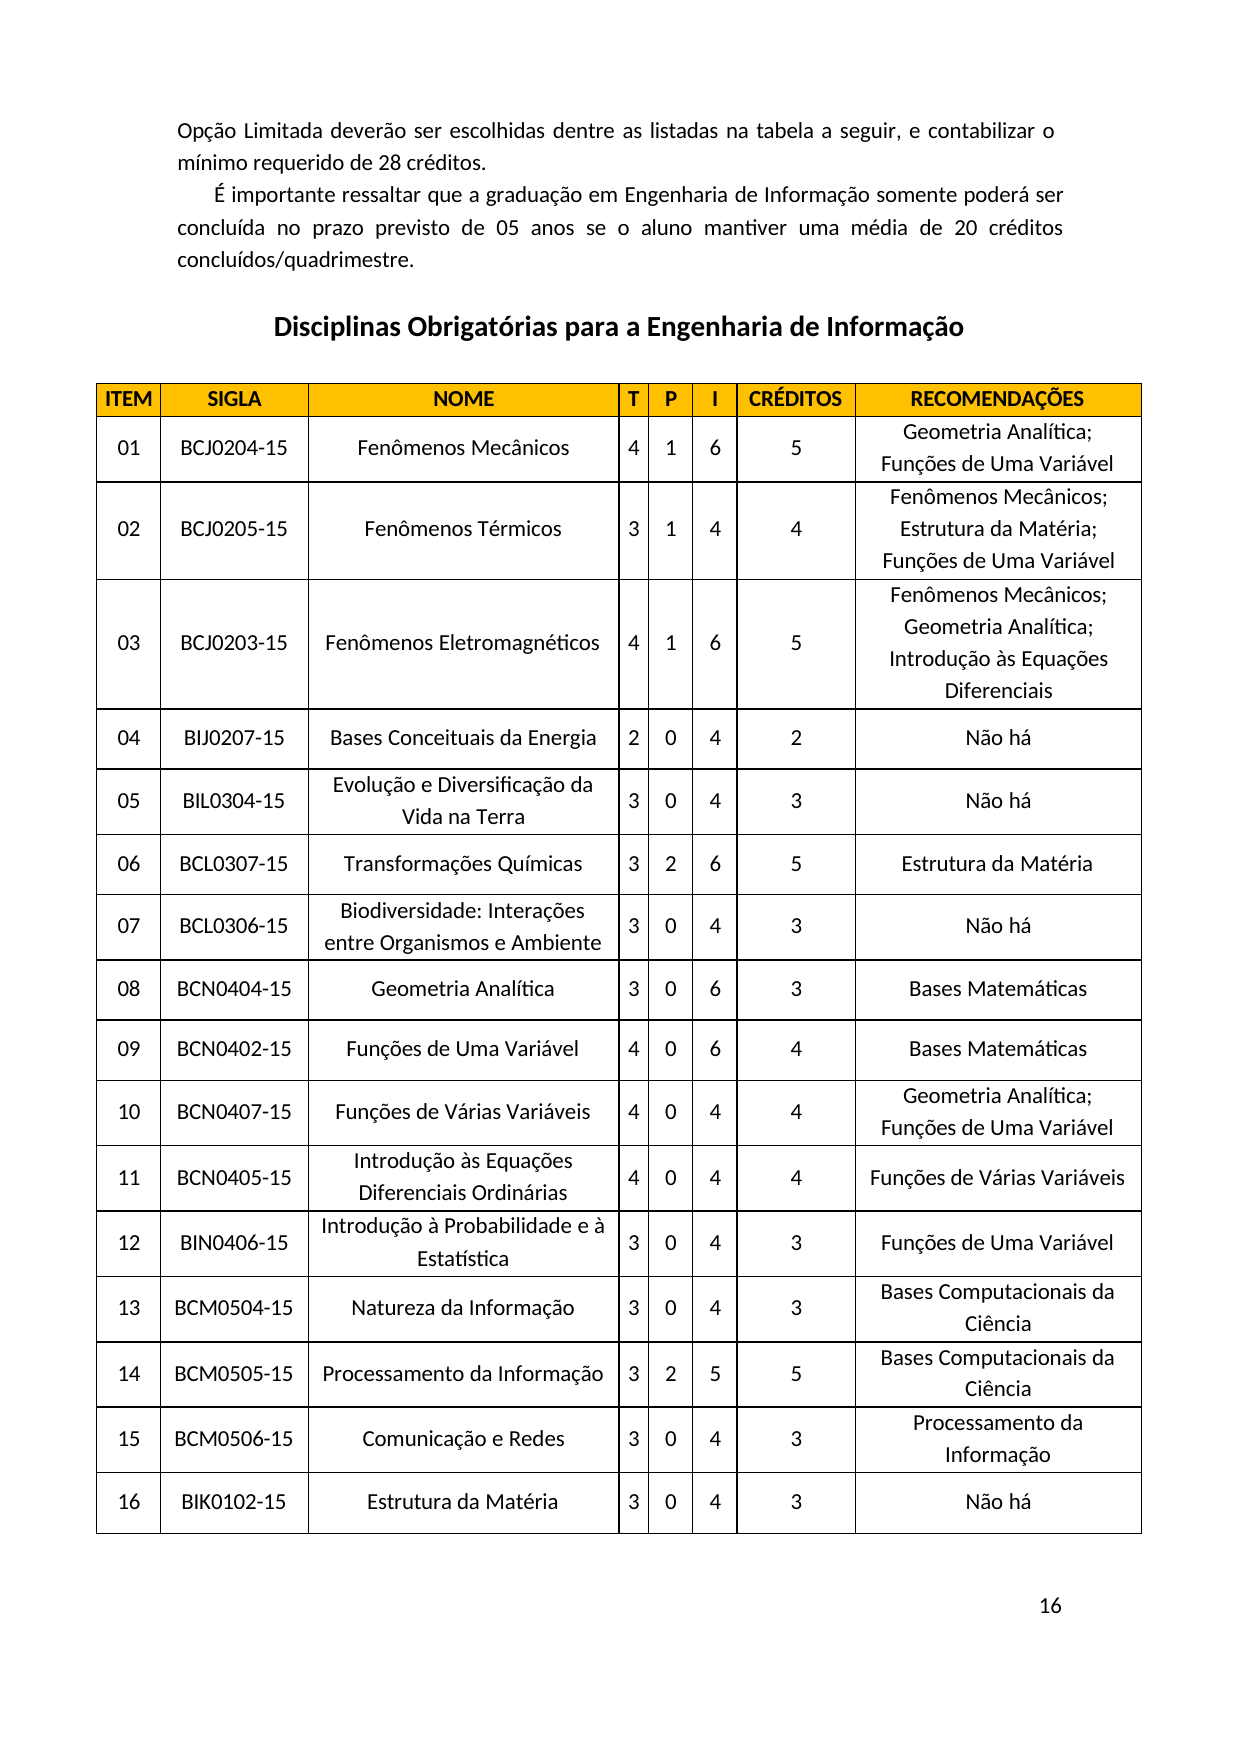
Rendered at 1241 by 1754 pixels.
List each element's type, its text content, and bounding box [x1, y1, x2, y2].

table_cell 10 [97, 1081, 160, 1145]
table_cell 4 [738, 1021, 855, 1080]
table_cell 6 [693, 835, 736, 894]
table_cell Introdução às Equações Diferenciais Ordinárias [309, 1146, 618, 1210]
table_cell 2 [738, 710, 855, 768]
table_cell 4 [620, 1146, 648, 1210]
table_cell Bases Computacionais da Ciência [856, 1277, 1141, 1341]
table_cell 15 [97, 1408, 160, 1472]
table_cell Fenômenos Térmicos [309, 483, 618, 579]
table_cell 3 [620, 895, 648, 959]
table_header SIGLA [161, 384, 308, 416]
table_cell 5 [738, 580, 855, 708]
table_header CRÉDITOS [738, 384, 855, 416]
table_cell 3 [620, 770, 648, 834]
table_cell BCL0306-15 [161, 895, 308, 959]
table_cell 2 [649, 1343, 692, 1406]
table_cell Não há [856, 895, 1141, 959]
table_cell Estrutura da Matéria [309, 1473, 618, 1532]
table_cell 0 [649, 710, 692, 768]
table_cell 07 [97, 895, 160, 959]
table_cell 0 [649, 1212, 692, 1276]
table_header I [693, 384, 736, 416]
table_cell 4 [620, 1081, 648, 1145]
table_cell BCN0407-15 [161, 1081, 308, 1145]
table_cell 4 [620, 1021, 648, 1080]
table_cell Biodiversidade: Interações entre Organismos e Ambiente [309, 895, 618, 959]
table_cell 4 [693, 1212, 736, 1276]
table_cell 4 [738, 1081, 855, 1145]
table_cell 0 [649, 961, 692, 1019]
table_cell 0 [649, 1473, 692, 1532]
table_cell 01 [97, 417, 160, 481]
table_cell 3 [738, 1212, 855, 1276]
table_cell Processamento da Informação [856, 1408, 1141, 1472]
table_cell BCN0404-15 [161, 961, 308, 1019]
table_cell BCN0405-15 [161, 1146, 308, 1210]
table_cell 0 [649, 1277, 692, 1341]
table_cell 6 [693, 1021, 736, 1080]
table_cell 16 [97, 1473, 160, 1532]
table_cell BIN0406-15 [161, 1212, 308, 1276]
table_cell 3 [620, 835, 648, 894]
table_cell Fenômenos Mecânicos; Geometria Analítica; Introdução às Equações Diferenciais [856, 580, 1141, 708]
table_cell 0 [649, 770, 692, 834]
table_cell 4 [693, 1277, 736, 1341]
table_cell Geometria Analítica [309, 961, 618, 1019]
table_cell BCJ0204-15 [161, 417, 308, 481]
table_cell 4 [693, 1146, 736, 1210]
table_cell Introdução à Probabilidade e à Estatística [309, 1212, 618, 1276]
table_cell 3 [738, 1473, 855, 1532]
table_cell 02 [97, 483, 160, 579]
table_cell Geometria Analítica; Funções de Uma Variável [856, 417, 1141, 481]
table_cell 3 [620, 1212, 648, 1276]
table_cell Processamento da Informação [309, 1343, 618, 1406]
table_cell 3 [738, 961, 855, 1019]
table_cell 3 [620, 1343, 648, 1406]
table_cell 3 [620, 961, 648, 1019]
table_cell 4 [693, 895, 736, 959]
table_cell 13 [97, 1277, 160, 1341]
table_cell 05 [97, 770, 160, 834]
table_cell 0 [649, 1146, 692, 1210]
table_cell 3 [738, 1277, 855, 1341]
table_cell 3 [738, 770, 855, 834]
table_cell 0 [649, 1021, 692, 1080]
table_cell 0 [649, 895, 692, 959]
table_cell 5 [738, 1343, 855, 1406]
table_cell Transformações Químicas [309, 835, 618, 894]
table_cell 6 [693, 580, 736, 708]
table_cell 3 [620, 483, 648, 579]
table_cell 1 [649, 417, 692, 481]
table_cell Bases Conceituais da Energia [309, 710, 618, 768]
table_cell 11 [97, 1146, 160, 1210]
table_cell BCM0504-15 [161, 1277, 308, 1341]
table_cell 6 [693, 961, 736, 1019]
table_cell Não há [856, 1473, 1141, 1532]
table_cell Bases Computacionais da Ciência [856, 1343, 1141, 1406]
table_cell 3 [620, 1277, 648, 1341]
table_cell Funções de Várias Variáveis [856, 1146, 1141, 1210]
table_cell 3 [738, 895, 855, 959]
table_cell Fenômenos Mecânicos; Estrutura da Matéria; Funções de Uma Variável [856, 483, 1141, 579]
table_cell 4 [693, 1081, 736, 1145]
table_cell 4 [693, 770, 736, 834]
table_cell 3 [620, 1473, 648, 1532]
table_header RECOMENDAÇÕES [856, 384, 1141, 416]
table_cell 0 [649, 1081, 692, 1145]
table_cell 12 [97, 1212, 160, 1276]
table_cell 1 [649, 580, 692, 708]
table_header T [620, 384, 648, 416]
table_cell Fenômenos Mecânicos [309, 417, 618, 481]
table_cell 5 [693, 1343, 736, 1406]
table_cell Bases Matemáticas [856, 1021, 1141, 1080]
table_cell Estrutura da Matéria [856, 835, 1141, 894]
table_cell 4 [693, 710, 736, 768]
table_cell 2 [620, 710, 648, 768]
table_cell BCJ0205-15 [161, 483, 308, 579]
table_cell 4 [620, 417, 648, 481]
table_header P [649, 384, 692, 416]
table_cell 09 [97, 1021, 160, 1080]
table_cell 3 [620, 1408, 648, 1472]
table_cell 4 [738, 1146, 855, 1210]
table_cell 06 [97, 835, 160, 894]
table_cell BCL0307-15 [161, 835, 308, 894]
table_cell Comunicação e Redes [309, 1408, 618, 1472]
table_cell 4 [620, 580, 648, 708]
table_cell 1 [649, 483, 692, 579]
table_cell BCM0506-15 [161, 1408, 308, 1472]
table_cell BIK0102-15 [161, 1473, 308, 1532]
table_cell Fenômenos Eletromagnéticos [309, 580, 618, 708]
table_cell 5 [738, 835, 855, 894]
table_cell Funções de Várias Variáveis [309, 1081, 618, 1145]
table_cell Não há [856, 710, 1141, 768]
table_cell Bases Matemáticas [856, 961, 1141, 1019]
table_cell BIL0304-15 [161, 770, 308, 834]
table_header ITEM [97, 384, 160, 416]
table_header NOME [309, 384, 618, 416]
table_cell 3 [738, 1408, 855, 1472]
text Opção Limitada deverão ser escolhidas dentre as listadas na tabela a seguir, e contabilizar o mínimo requerido de 28 créditos. [177, 116, 1063, 176]
table_cell Evolução e Diversificação da Vida na Terra [309, 770, 618, 834]
table_cell BCM0505-15 [161, 1343, 308, 1406]
table_cell BCN0402-15 [161, 1021, 308, 1080]
table_cell Não há [856, 770, 1141, 834]
table_cell 03 [97, 580, 160, 708]
table_cell 14 [97, 1343, 160, 1406]
table_cell 6 [693, 417, 736, 481]
table_cell BCJ0203-15 [161, 580, 308, 708]
table_cell 4 [693, 1473, 736, 1532]
table_cell 5 [738, 417, 855, 481]
table_cell 08 [97, 961, 160, 1019]
table_cell Geometria Analítica; Funções de Uma Variável [856, 1081, 1141, 1145]
table_cell Funções de Uma Variável [309, 1021, 618, 1080]
table_cell 0 [649, 1408, 692, 1472]
table_cell 2 [649, 835, 692, 894]
table_cell BIJ0207-15 [161, 710, 308, 768]
subtitle Disciplinas Obrigatórias para a Engenharia de Informação [273, 308, 1155, 343]
table_cell Funções de Uma Variável [856, 1212, 1141, 1276]
table_cell 04 [97, 710, 160, 768]
text É importante ressaltar que a graduação em Engenharia de Informação somente poderá ser concluída no prazo previsto de 05 anos se o aluno mantiver uma média de 20 créditos concluídos/quadrimestre. [177, 181, 1064, 273]
table_cell Natureza da Informação [309, 1277, 618, 1341]
table_cell 4 [738, 483, 855, 579]
table_cell 4 [693, 483, 736, 579]
table_cell 4 [693, 1408, 736, 1472]
